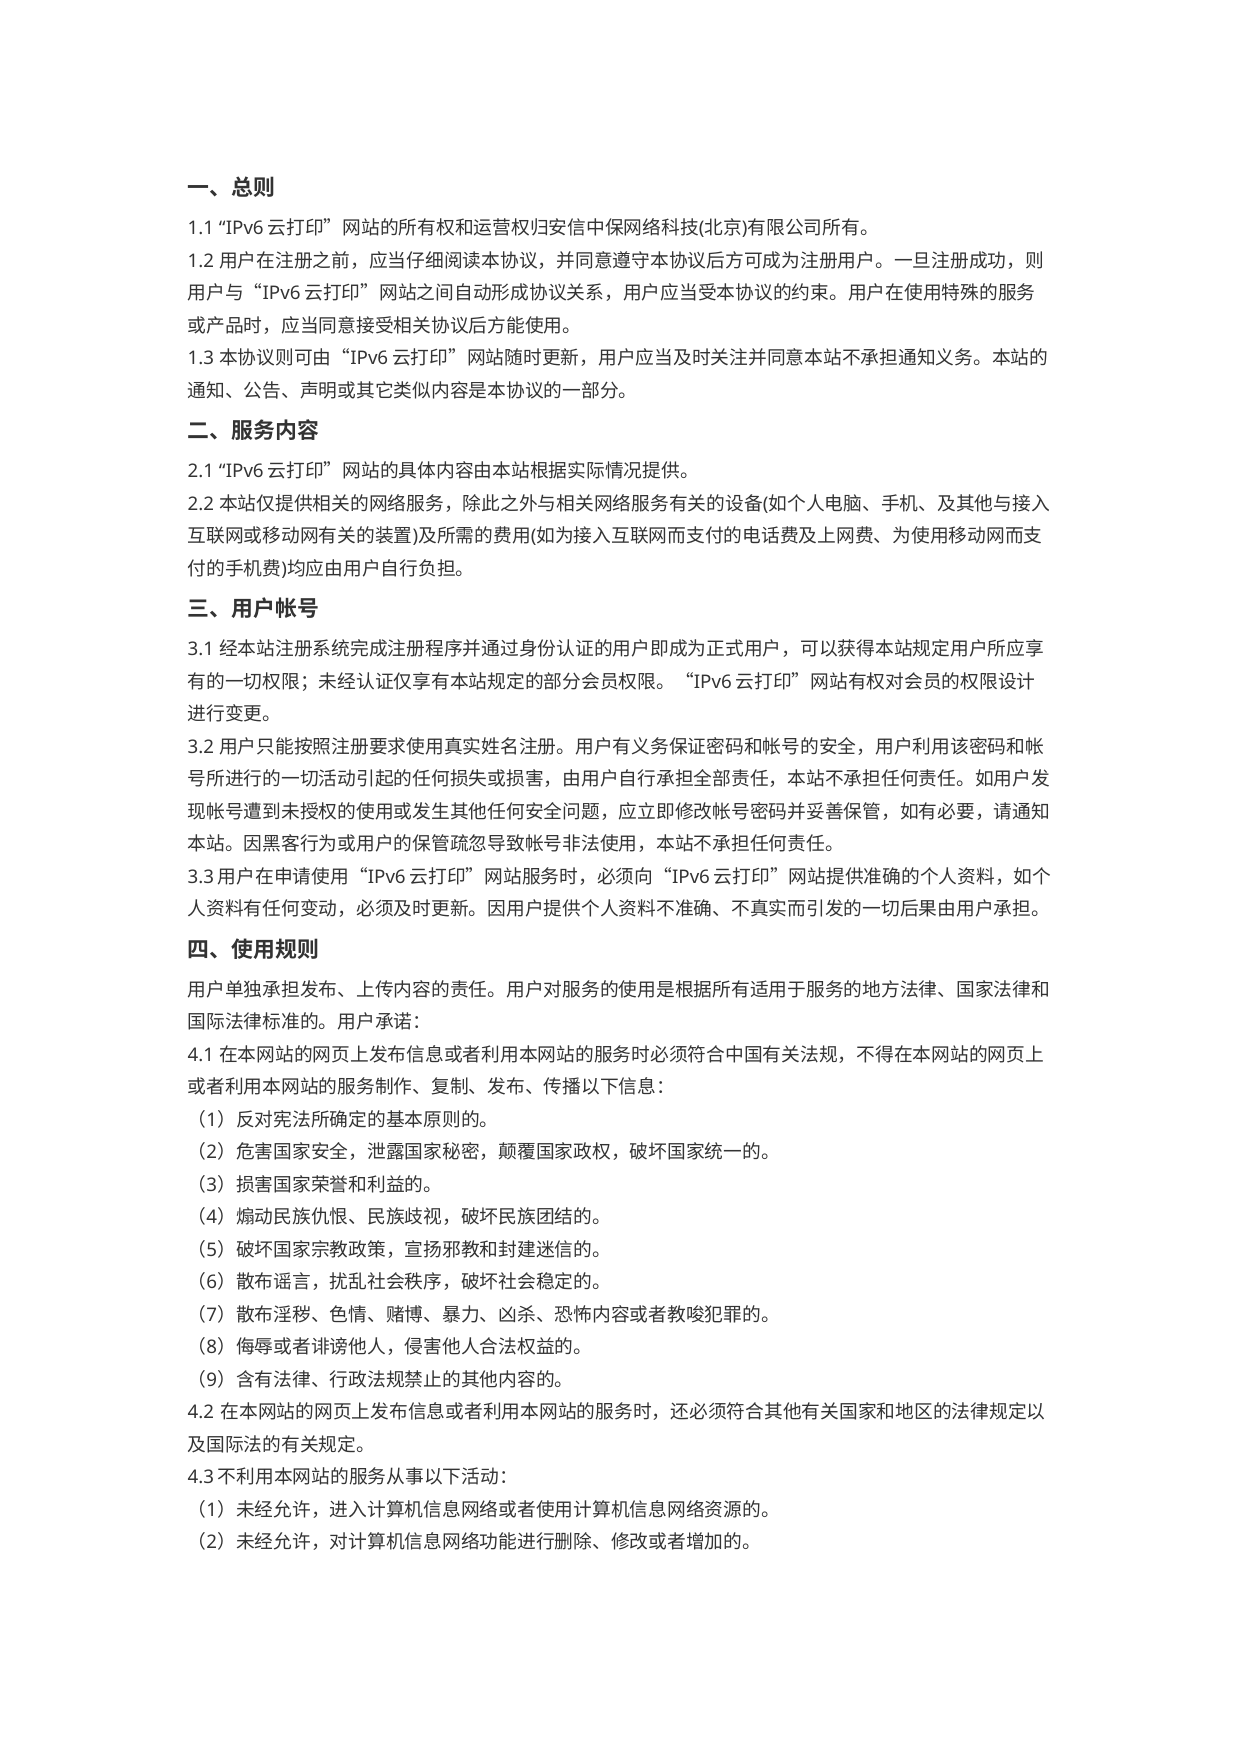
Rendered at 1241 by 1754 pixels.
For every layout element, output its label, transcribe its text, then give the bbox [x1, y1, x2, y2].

text 一、总则 [187, 170, 1053, 202]
text 3.1 经本站注册系统完成注册程序并通过身份认证的用户即成为正式用户，可以获得本站规定用户所应享有的一切权限；未经认证仅享有本站规定的部分会员权限。“IPv6云打印”网站有权对会员的权限设计进行变更。 3.2 用户只能按照注册要求使用真实姓名注册。用户有义务保证密码和帐号的安全，用户利用该密码和帐号所进行的一切活动引起的任何损失或损害，由用户自行承担全部责任，本站不承担任何责任。如用户发现帐号遭到未授权的使用或发生其他任何安全问题，应立即修改帐号密码并妥善保管，如有必要，请通知本站。因黑客行为或用户的保管疏忽导致帐号非法使用，本站不承担任何责任。 [187, 631, 1053, 859]
text （5）破坏国家宗教政策，宣扬邪教和封建迷信的。 [187, 1232, 1053, 1264]
text 3.3用户在申请使用“IPv6云打印”网站服务时，必须向“IPv6云打印”网站提供准确的个人资料，如个人资料有任何变动，必须及时更新。因用户提供个人资料不准确、不真实而引发的一切后果由用户承担。 [187, 859, 1053, 924]
text （6）散布谣言，扰乱社会秩序，破坏社会稳定的。 [187, 1264, 1053, 1297]
text （3）损害国家荣誉和利益的。 [187, 1167, 1053, 1199]
text （8）侮辱或者诽谤他人，侵害他人合法权益的。 [187, 1329, 1053, 1362]
text （7）散布淫秽、色情、赌博、暴力、凶杀、恐怖内容或者教唆犯罪的。 [187, 1297, 1053, 1329]
text 4.2 在本网站的网页上发布信息或者利用本网站的服务时，还必须符合其他有关国家和地区的法律规定以及国际法的有关规定。 [187, 1394, 1053, 1459]
text 4.1 在本网站的网页上发布信息或者利用本网站的服务时必须符合中国有关法规，不得在本网站的网页上或者利用本网站的服务制作、复制、发布、传播以下信息： [187, 1037, 1053, 1102]
text 二、服务内容 [187, 413, 1053, 445]
text （1）未经允许，进入计算机信息网络或者使用计算机信息网络资源的。 [187, 1492, 1053, 1524]
text 用户单独承担发布、上传内容的责任。用户对服务的使用是根据所有适用于服务的地方法律、国家法律和国际法律标准的。用户承诺： [187, 972, 1053, 1037]
text （9）含有法律、行政法规禁止的其他内容的。 [187, 1362, 1053, 1394]
text （1）反对宪法所确定的基本原则的。 [187, 1102, 1053, 1134]
text 四、使用规则 [187, 932, 1053, 964]
text 4.3不利用本网站的服务从事以下活动： [187, 1459, 1053, 1492]
text （4）煽动民族仇恨、民族歧视，破坏民族团结的。 [187, 1199, 1053, 1232]
text 1.1 “IPv6云打印”网站的所有权和运营权归安信中保网络科技(北京)有限公司所有。 1.2 用户在注册之前，应当仔细阅读本协议，并同意遵守本协议后方可成为注册用户。一旦注册成功，则用户与“IPv6云打印”网站之间自动形成协议关系，用户应当受本协议的约束。用户在使用特殊的服务或产品时，应当同意接受相关协议后方能使用。 1.3 本协议则可由“IPv6云打印”网站随时更新，用户应当及时关注并同意本站不承担通知义务。本站的通知、公告、声明或其它类似内容是本协议的一部分。 [187, 210, 1053, 405]
text （2）危害国家安全，泄露国家秘密，颠覆国家政权，破坏国家统一的。 [187, 1134, 1053, 1167]
text 2.1 “IPv6云打印”网站的具体内容由本站根据实际情况提供。 2.2 本站仅提供相关的网络服务，除此之外与相关网络服务有关的设备(如个人电脑、手机、及其他与接入互联网或移动网有关的装置)及所需的费用(如为接入互联网而支付的电话费及上网费、为使用移动网而支付的手机费)均应由用户自行负担。 [187, 453, 1053, 583]
text 三、用户帐号 [187, 591, 1053, 623]
text （2）未经允许，对计算机信息网络功能进行删除、修改或者增加的。 [187, 1524, 1053, 1557]
